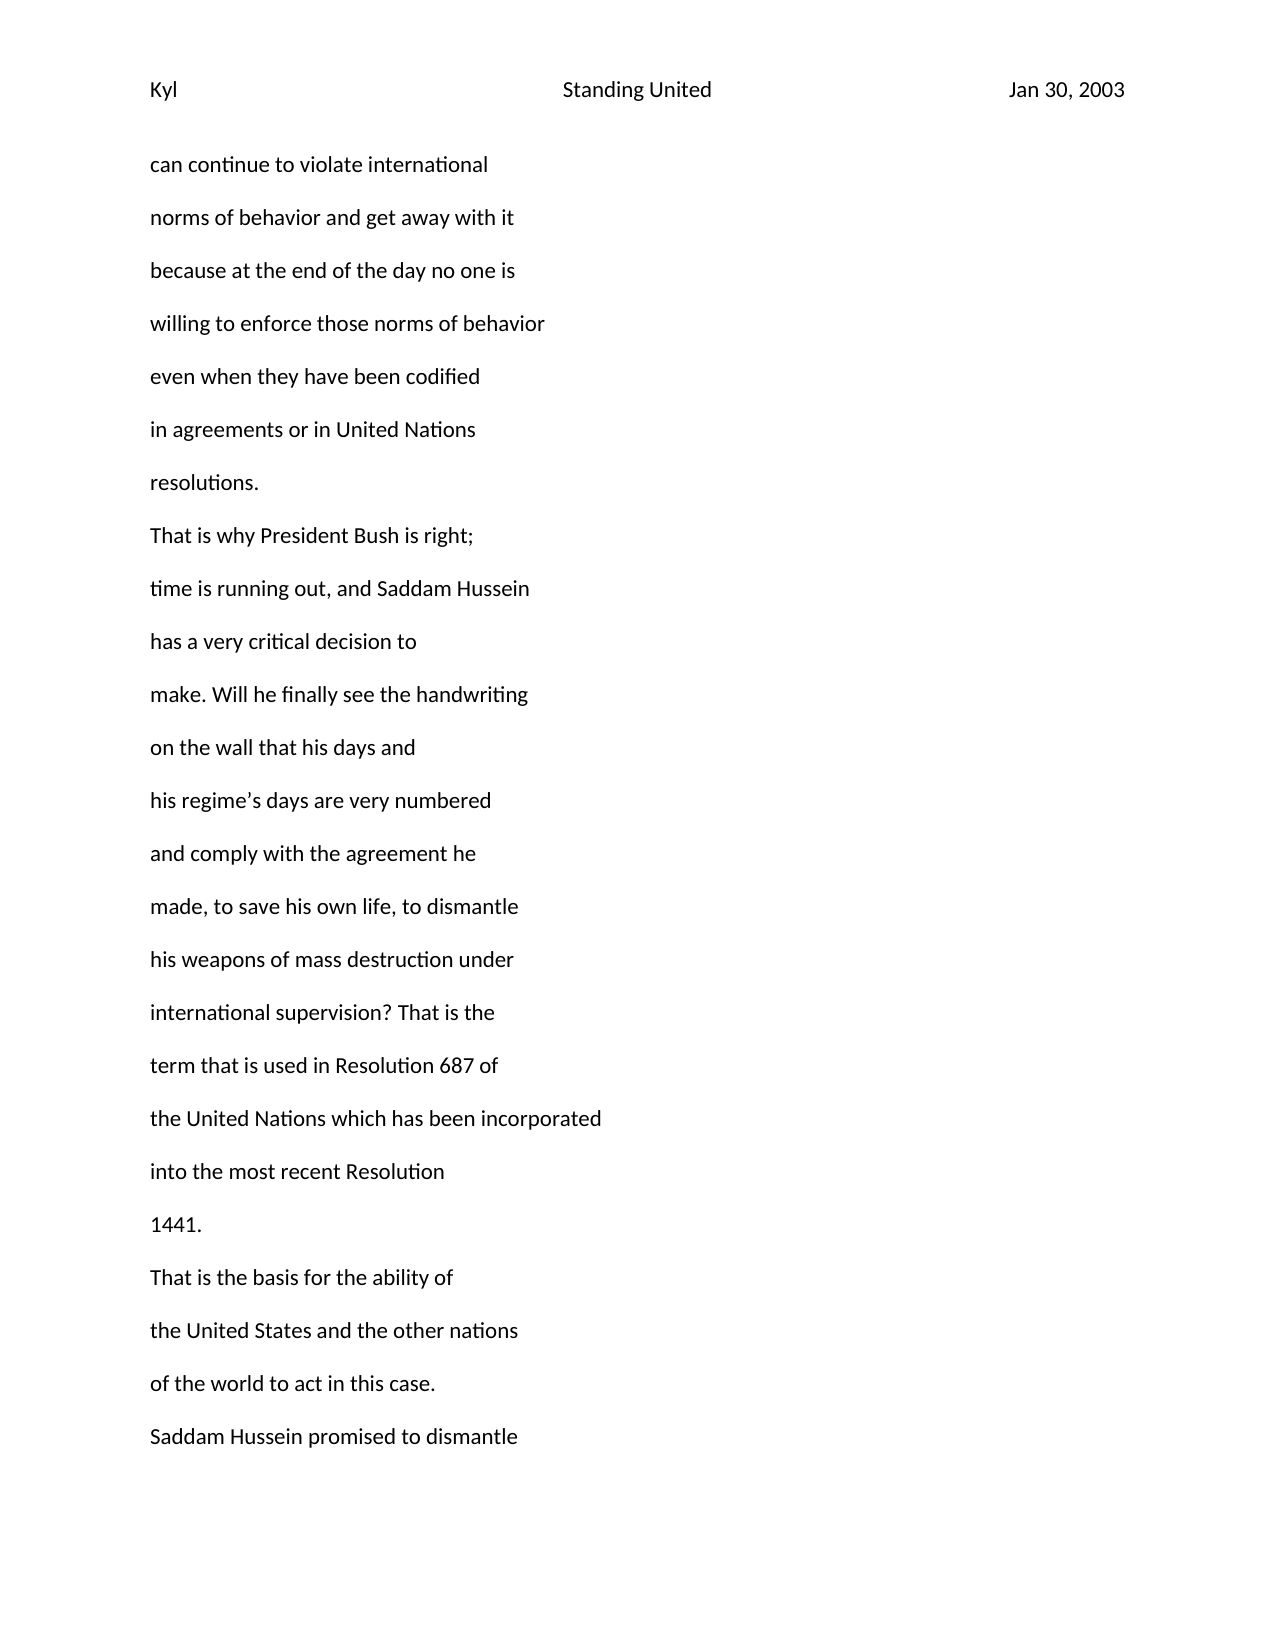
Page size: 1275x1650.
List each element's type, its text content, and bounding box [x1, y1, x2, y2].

text the United Nations which has been incorporated [150, 1104, 1125, 1132]
text That is the basis for the ability of [150, 1263, 1125, 1291]
text 1441. [150, 1210, 1125, 1238]
text international supervision? That is the [150, 998, 1125, 1026]
text norms of behavior and get away with it [150, 203, 1125, 231]
text can continue to violate international [150, 150, 1125, 178]
text made, to save his own life, to dismantle [150, 892, 1125, 920]
text in agreements or in United Nations [150, 415, 1125, 443]
text resolutions. [150, 468, 1125, 496]
text because at the end of the day no one is [150, 256, 1125, 284]
text into the most recent Resolution [150, 1157, 1125, 1185]
text That is why President Bush is right; [150, 521, 1125, 549]
text make. Will he finally see the handwriting [150, 680, 1125, 708]
text of the world to act in this case. [150, 1369, 1125, 1397]
text his weapons of mass destruction under [150, 945, 1125, 973]
text even when they have been codified [150, 362, 1125, 390]
text time is running out, and Saddam Hussein [150, 574, 1125, 602]
text on the wall that his days and [150, 733, 1125, 761]
text the United States and the other nations [150, 1316, 1125, 1344]
text his regime’s days are very numbered [150, 786, 1125, 814]
text willing to enforce those norms of behavior [150, 309, 1125, 337]
text Saddam Hussein promised to dismantle [150, 1422, 1125, 1451]
text has a very critical decision to [150, 627, 1125, 655]
text term that is used in Resolution 687 of [150, 1051, 1125, 1079]
text and comply with the agreement he [150, 839, 1125, 867]
